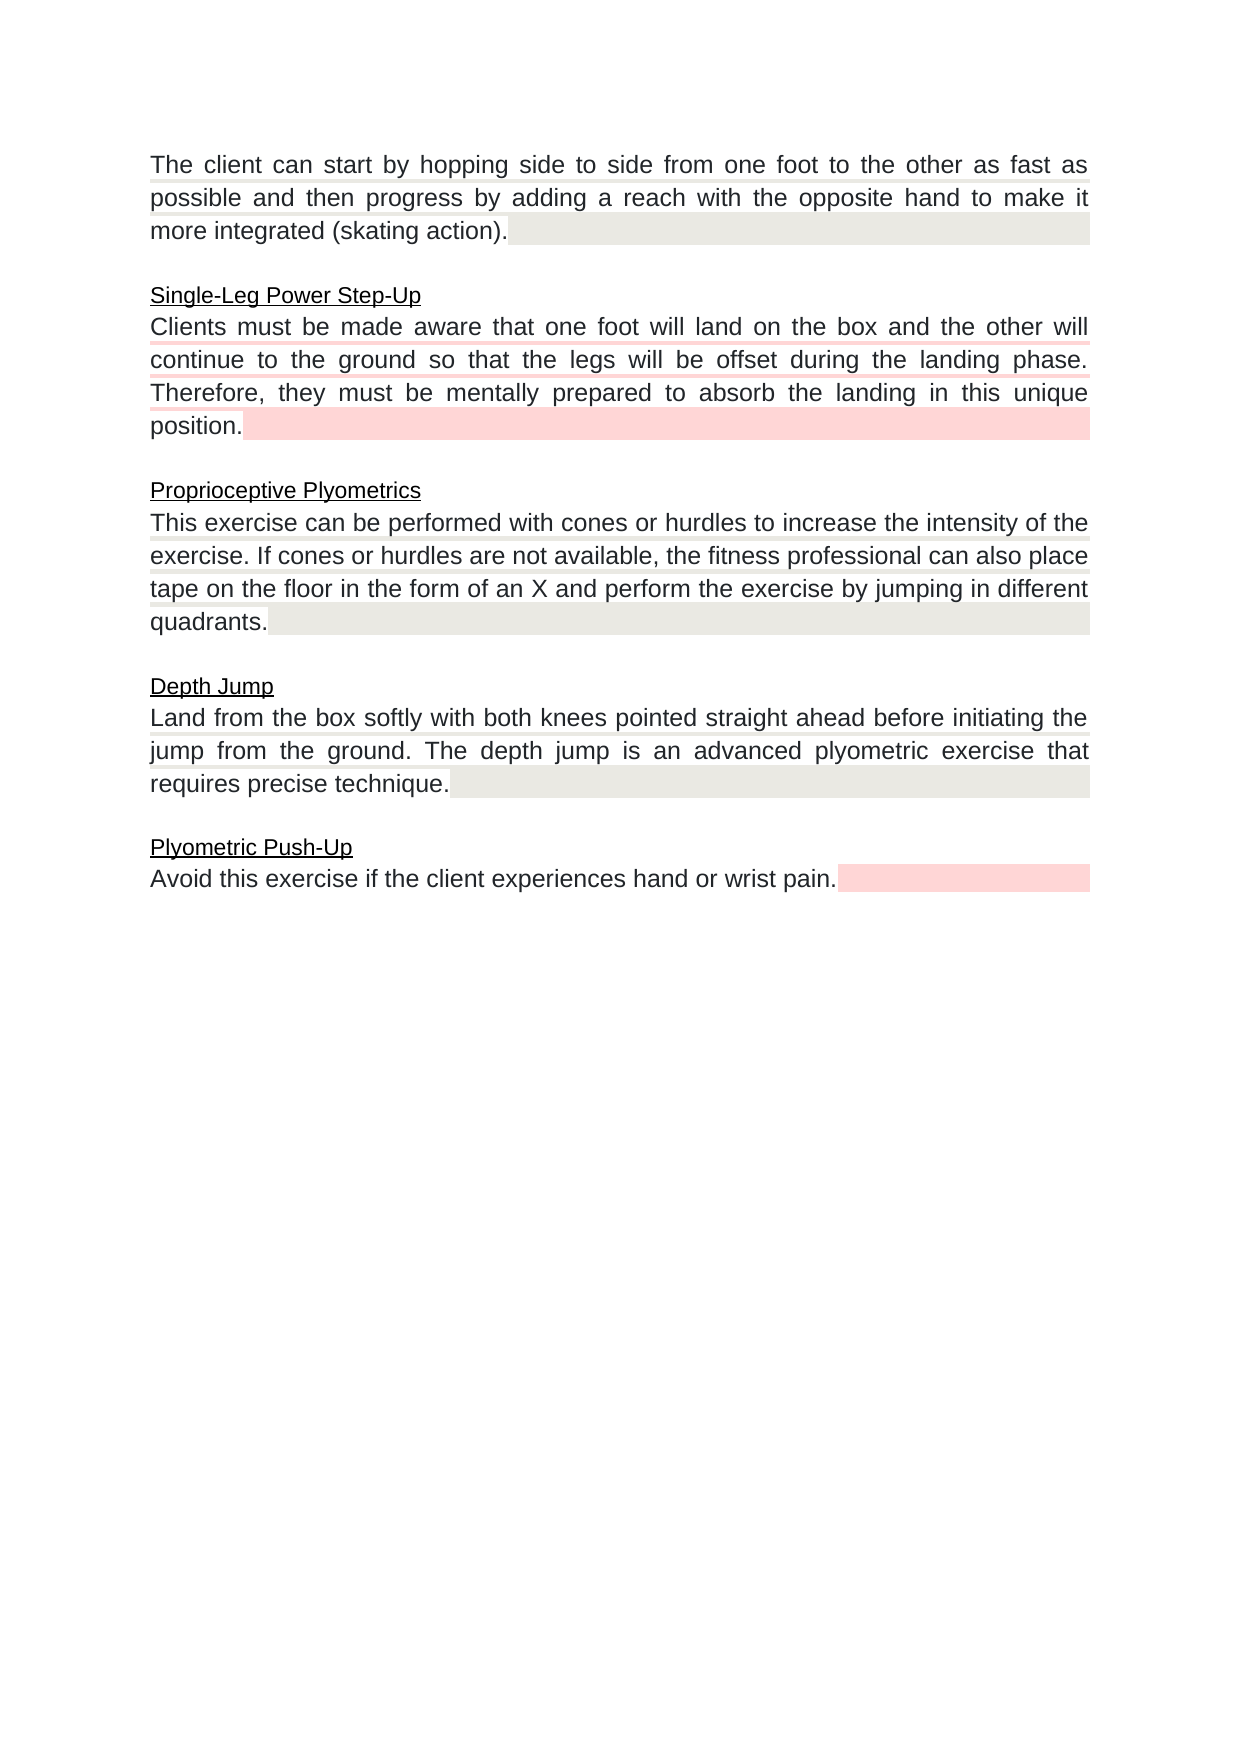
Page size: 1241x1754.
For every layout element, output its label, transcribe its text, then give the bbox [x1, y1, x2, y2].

text Proprioceptive Plyometrics [150, 477, 1090, 504]
text Land from the box softly with both knees pointed straight ahead before initiating the jump from the ground. The depth jump is an advanced plyometric exercise that requires precise technique. [150, 765, 1090, 798]
text The client can start by hopping side to side from one foot to the other as fast as possible and then progress by adding a reach with the opposite hand to make it more integrated (skating action). [150, 212, 1090, 245]
text Clients must be made aware that one foot will land on the box and the other will continue to the ground so that the legs will be offset during the landing phase. Therefore, they must be mentally prepared to absorb the landing in this unique position. [150, 407, 1090, 440]
text Plyometric Push-Up [150, 833, 1090, 860]
text Single-Leg Power Step-Up [150, 282, 1090, 308]
text Avoid this exercise if the client experiences hand or wrist pain. [838, 864, 1090, 892]
text This exercise can be performed with cones or hurdles to increase the intensity of the exercise. If cones or hurdles are not available, the fitness professional can also place tape on the floor in the form of an X and perform the exercise by jumping in different quadrants. [150, 602, 1090, 635]
text Depth Jump [150, 673, 1090, 699]
